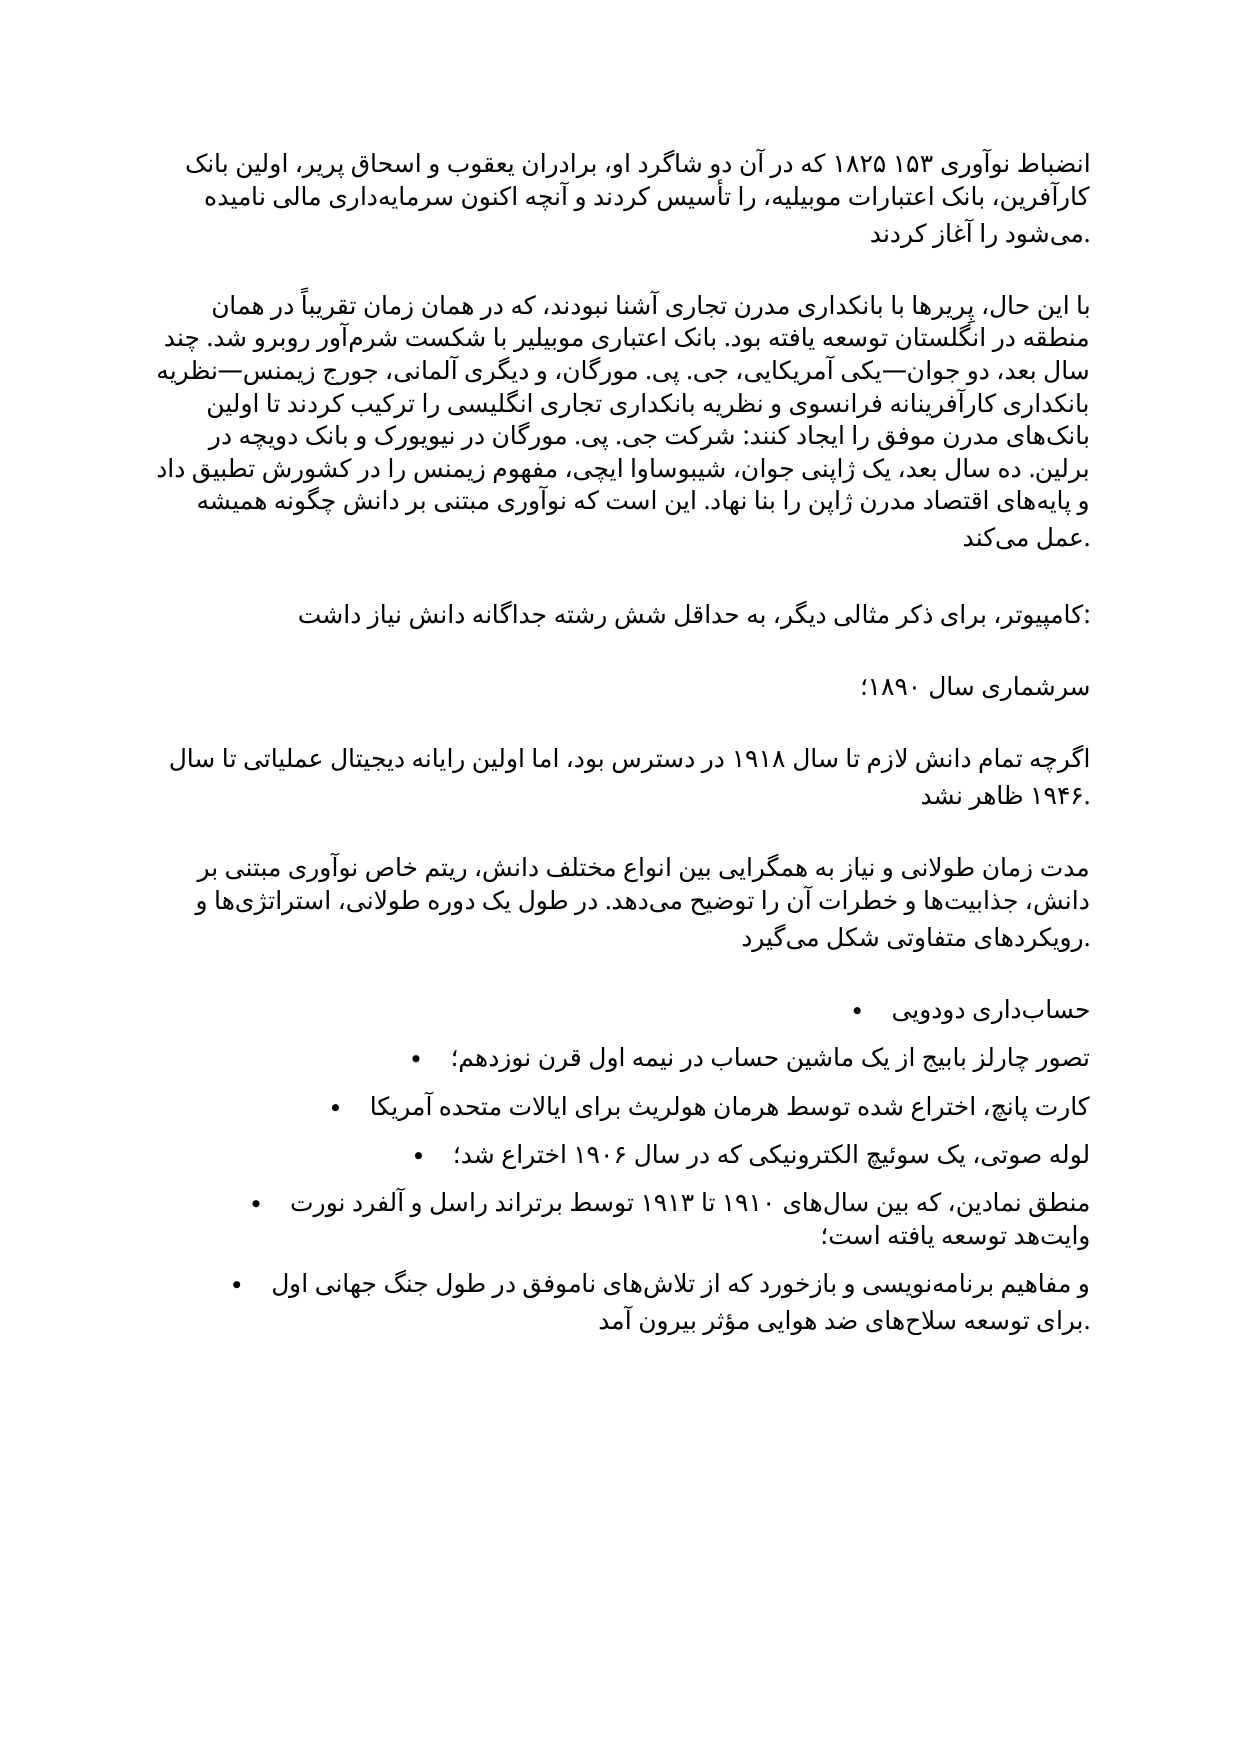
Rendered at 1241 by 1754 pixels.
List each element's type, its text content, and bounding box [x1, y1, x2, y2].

text انضباط نوآوری ۱۵۳ ۱۸۲۵ که در آن دو شاگرد او، برادران یعقوب و اسحاق پریر، اولین بانک کارآفرین، بانک اعتبارات موبیلیه، را تأسیس کردند و آنچه اکنون سرمایه‌داری مالی نامیده می‌شود را آغاز کردند. [150, 150, 1090, 252]
text با این حال، پِریرها با بانکداری مدرن تجاری آشنا نبودند، که در همان زمان تقریباً در همان منطقه در انگلستان توسعه یافته بود. بانک اعتباری موبیلیر با شکست شرم‌آور روبرو شد. چند سال بعد، دو جوان—یکی آمریکایی، جی. پی. مورگان، و دیگری آلمانی، جورج زیمنس—نظریه بانکداری کارآفرینانه فرانسوی و نظریه بانکداری تجاری انگلیسی را ترکیب کردند تا اولین بانک‌های مدرن موفق را ایجاد کنند: شرکت جی. پی. مورگان در نیویورک و بانک دویچه در برلین. ده سال بعد، یک ژاپنی جوان، شیبوساوا ایچی، مفهوم زیمنس را در کشورش تطبیق داد و پایه‌های اقتصاد مدرن ژاپن را بنا نهاد. این است که نوآوری مبتنی بر دانش چگونه همیشه عمل می‌کند. [150, 292, 1090, 557]
text کامپیوتر، برای ذکر مثالی دیگر، به حداقل شش رشته جداگانه دانش نیاز داشت: [150, 597, 1090, 633]
text سرشماری سال ۱۸۹۰؛ [150, 673, 1090, 706]
list تصور چارلز بابیج از یک ماشین حساب در نیمه اول قرن نوزدهم؛ [187, 1044, 1090, 1077]
list منطق نمادین، که بین سال‌های ۱۹۱۰ تا ۱۹۱۳ توسط برتراند راسل و آلفرد نورت وایت‌هد توسعه یافته است؛ [187, 1189, 1090, 1254]
text اگرچه تمام دانش لازم تا سال ۱۹۱۸ در دسترس بود، اما اولین رایانه دیجیتال عملیاتی تا سال ۱۹۴۶ ظاهر نشد. [150, 745, 1090, 815]
list و مفاهیم برنامه‌نویسی و بازخورد که از تلاش‌های ناموفق در طول جنگ جهانی اول برای توسعه سلاح‌های ضد هوایی مؤثر بیرون آمد. [187, 1270, 1090, 1339]
text مدت زمان طولانی و نیاز به همگرایی بین انواع مختلف دانش، ریتم خاص نوآوری مبتنی بر دانش، جذابیت‌ها و خطرات آن را توضیح می‌دهد. در طول یک دوره طولانی، استراتژی‌ها و رویکردهای متفاوتی شکل می‌گیرد. [150, 854, 1090, 957]
list لوله صوتی، یک سوئیچ الکترونیکی که در سال ۱۹۰۶ اختراع شد؛ [187, 1141, 1090, 1173]
list حساب‌داری دودویی [187, 996, 1090, 1029]
list کارت پانچ، اختراع شده توسط هرمان هولریث برای ایالات متحده آمریکا [187, 1093, 1090, 1125]
